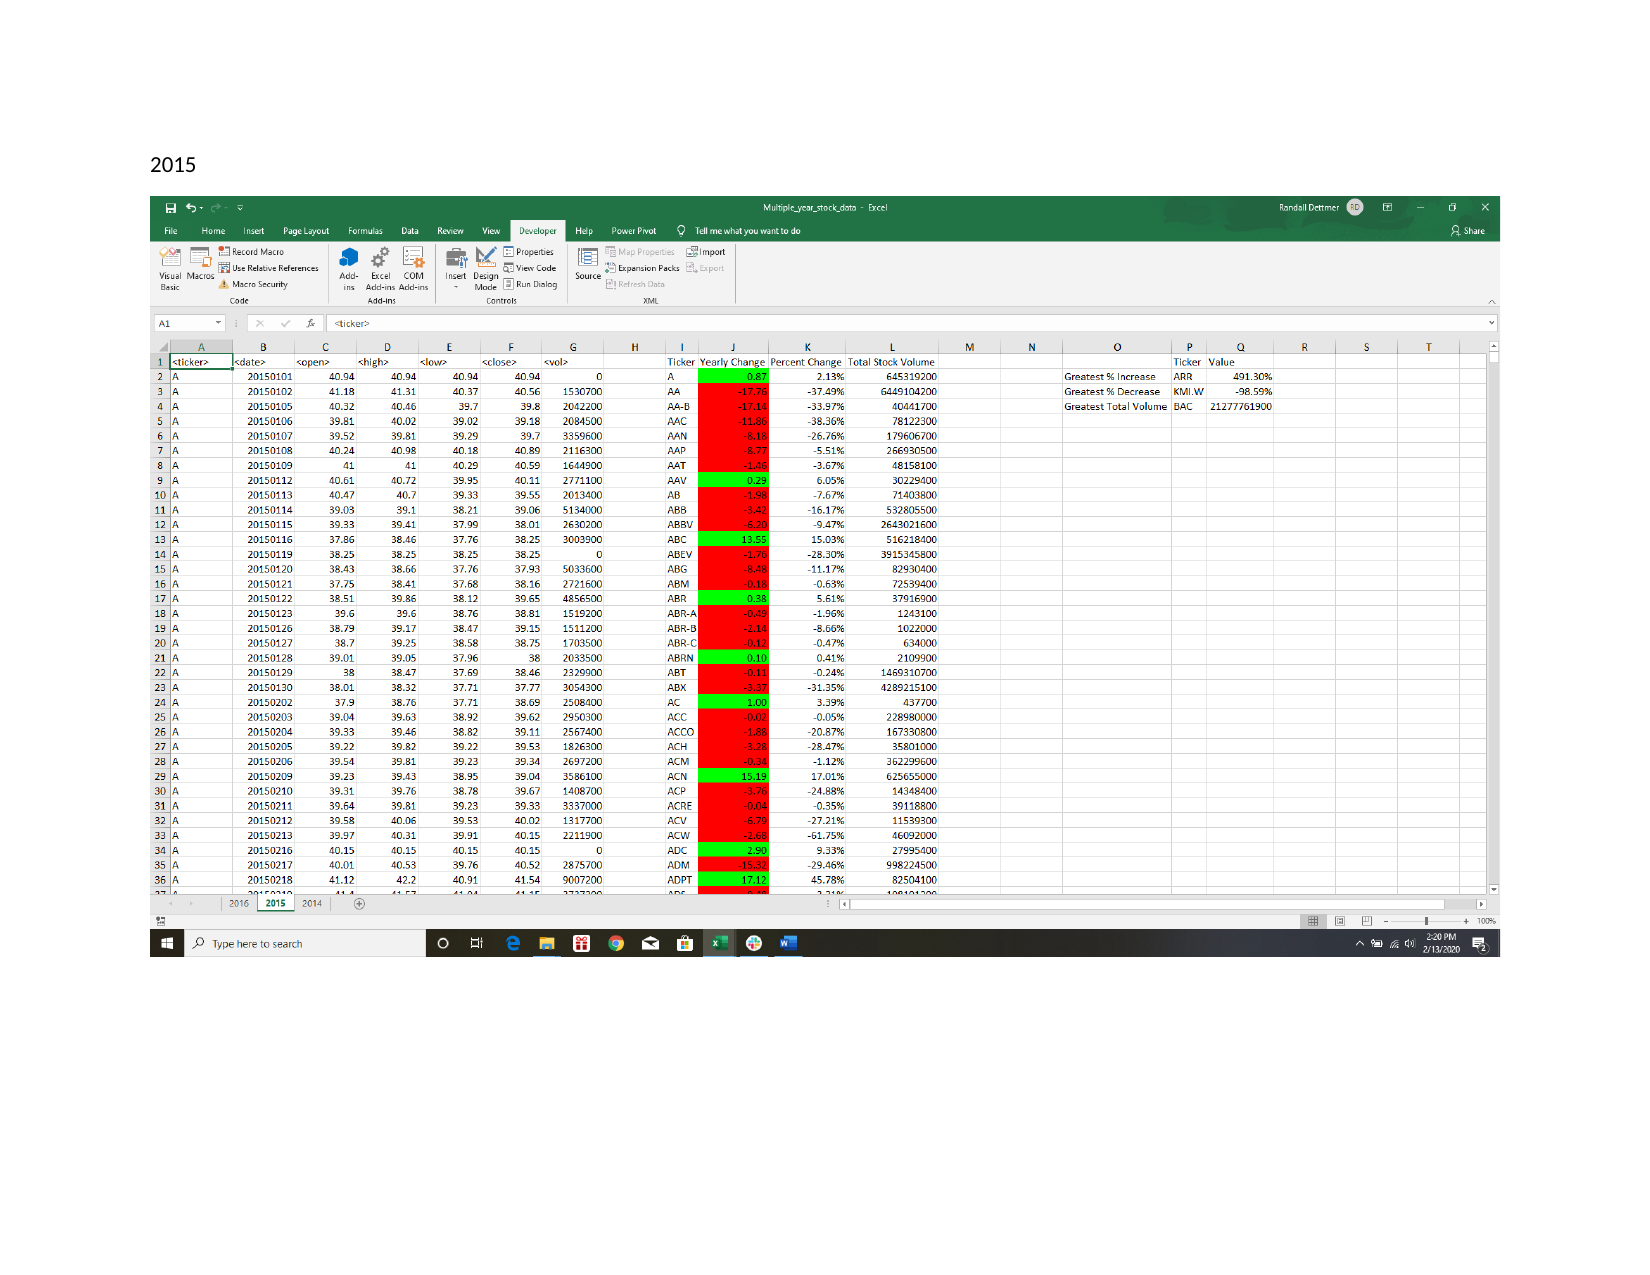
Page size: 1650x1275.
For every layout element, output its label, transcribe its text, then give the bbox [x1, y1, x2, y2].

text 2015 [150, 150, 1500, 178]
picture [150, 196, 1500, 957]
